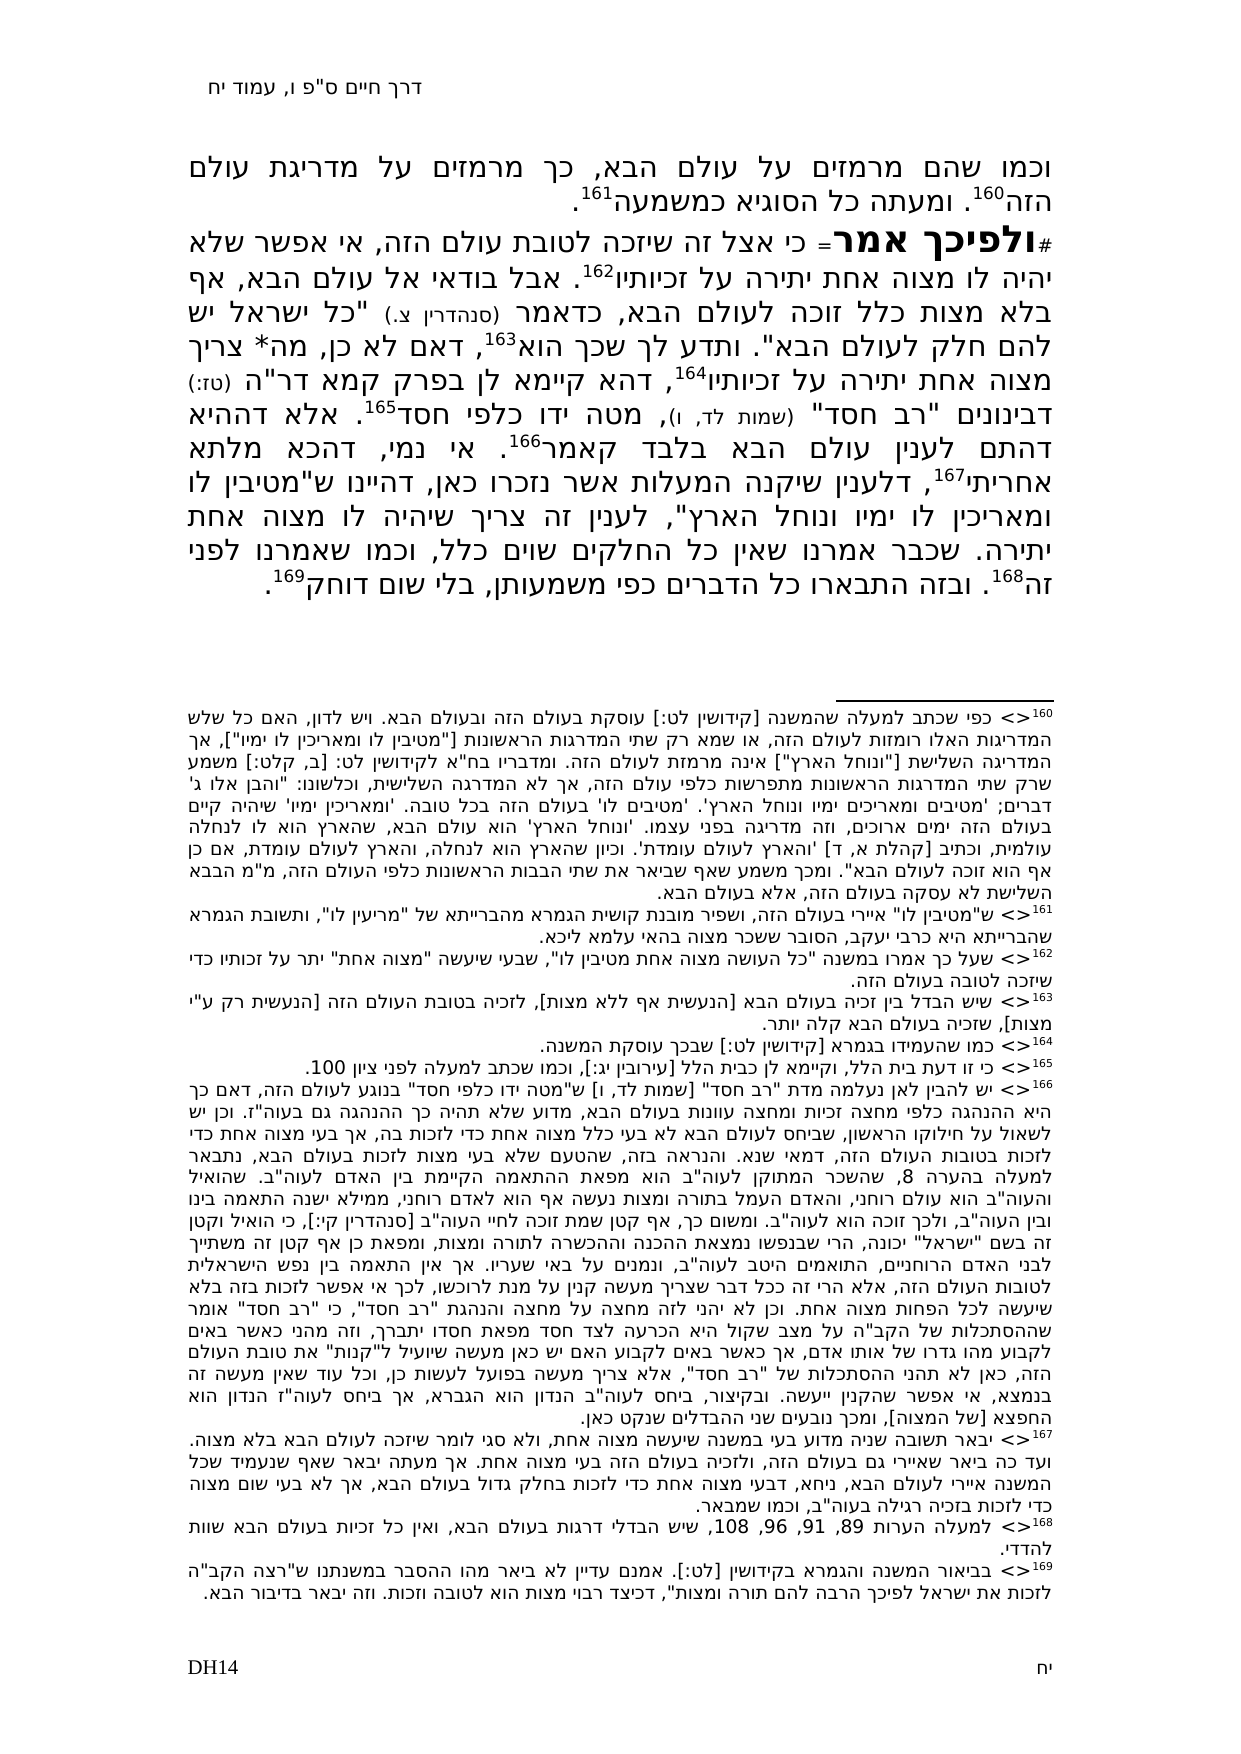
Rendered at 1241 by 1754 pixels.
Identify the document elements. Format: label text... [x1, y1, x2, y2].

text #ולפיכך אמר= כי אצל זה שיזכה לטובת עולם הזה, אי אפשר שלא יהיה לו מצוה אחת יתירה על זכיותיו. אבל בודאי אל עולם הבא, אף בלא מצות כלל זוכה לעולם הבא, כדאמר (סנהדרין צ.) "כל ישראל יש להם חלק לעולם הבא". ותדע לך שכך הוא, דאם לא כן, מה* צריך מצוה אחת יתירה על זכיותיו, דהא קיימא לן בפרק קמא דר"ה (טז:) דבינונים "רב חסד" (שמות לד, ו), מטה ידו כלפי חסד. אלא דההיא דהתם לענין עולם הבא בלבד קאמר. אי נמי, דהכא מלתא אחריתי, דלענין שיקנה המעלות אשר נזכרו כאן, דהיינו ש"מטיבין לו ומאריכין לו ימיו ונוחל הארץ", לענין זה צריך שיהיה לו מצוה אחת יתירה. שכבר אמרנו שאין כל החלקים שוים כלל, וכמו שאמרנו לפני זה. ובזה התבארו כל הדברים כפי משמעותן, בלי שום דוחק. [187, 218, 1053, 601]
